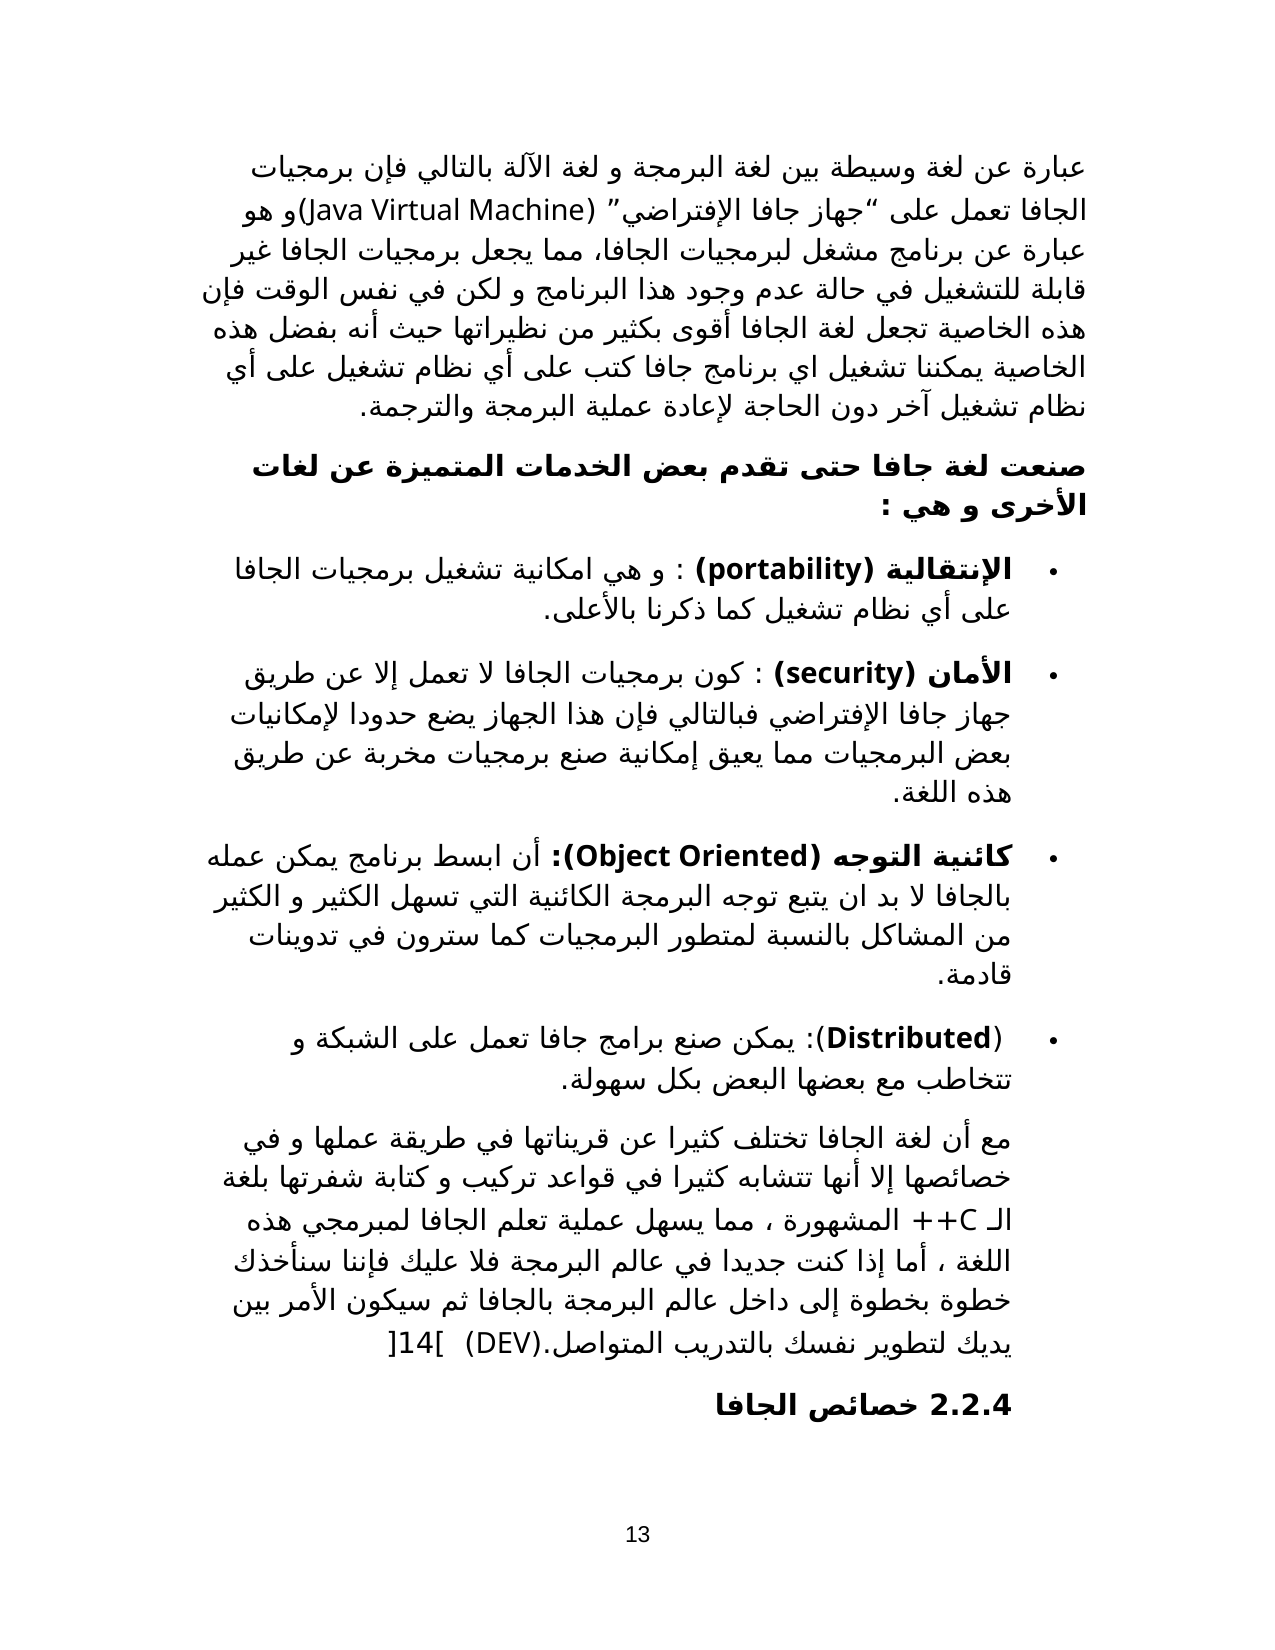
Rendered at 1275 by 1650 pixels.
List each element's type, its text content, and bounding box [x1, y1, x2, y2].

text مع أن لغة الجافا تختلف كثيرا عن قريناتها في طريقة عملها و في خصائصها إلا أنها تتشابه كثيرا في قواعد تركيب و كتابة شفرتها بلغة الـ C++ المشهورة ، مما يسهل عملية تعلم الجافا لمبرمجي هذه اللغة ، أما إذا كنت جديدا في عالم البرمجة فلا عليك فإننا سنأخذك خطوة بخطوة إلى داخل عالم البرمجة بالجافا ثم سيكون الأمر بين يديك لتطوير نفسك بالتدريب المتواصل.(DEV) ]14[ [187, 1122, 1012, 1362]
text صنعت لغة جافا حتى تقدم بعض الخدمات المتميزة عن لغات الأخرى و هي : [187, 449, 1087, 522]
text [187, 150, 1087, 423]
list الإنتقالية (portability) : و هي امكانية تشغيل برمجيات الجافا على أي نظام تشغيل كما ذكرنا بالأعلى. [187, 548, 1050, 627]
text 2.2.4 خصائص الجافا [187, 1389, 1012, 1423]
list الأمان (security) : كون برمجيات الجافا لا تعمل إلا عن طريق جهاز جافا الإفتراضي فبالتالي فإن هذا الجهاز يضع حدودا لإمكانيات بعض البرمجيات مما يعيق إمكانية صنع برمجيات مخربة عن طريق هذه اللغة. [187, 652, 1050, 809]
list كائنية التوجه (Object Oriented): أن ابسط برنامج يمكن عمله بالجافا لا بد ان يتبع توجه البرمجة الكائنية التي تسهل الكثير و الكثير من المشاكل بالنسبة لمتطور البرمجيات كما سترون في تدوينات قادمة. [187, 835, 1050, 991]
list (Distributed): يمكن صنع برامج جافا تعمل على الشبكة و تتخاطب مع بعضها البعض بكل سهولة. [187, 1017, 1050, 1096]
